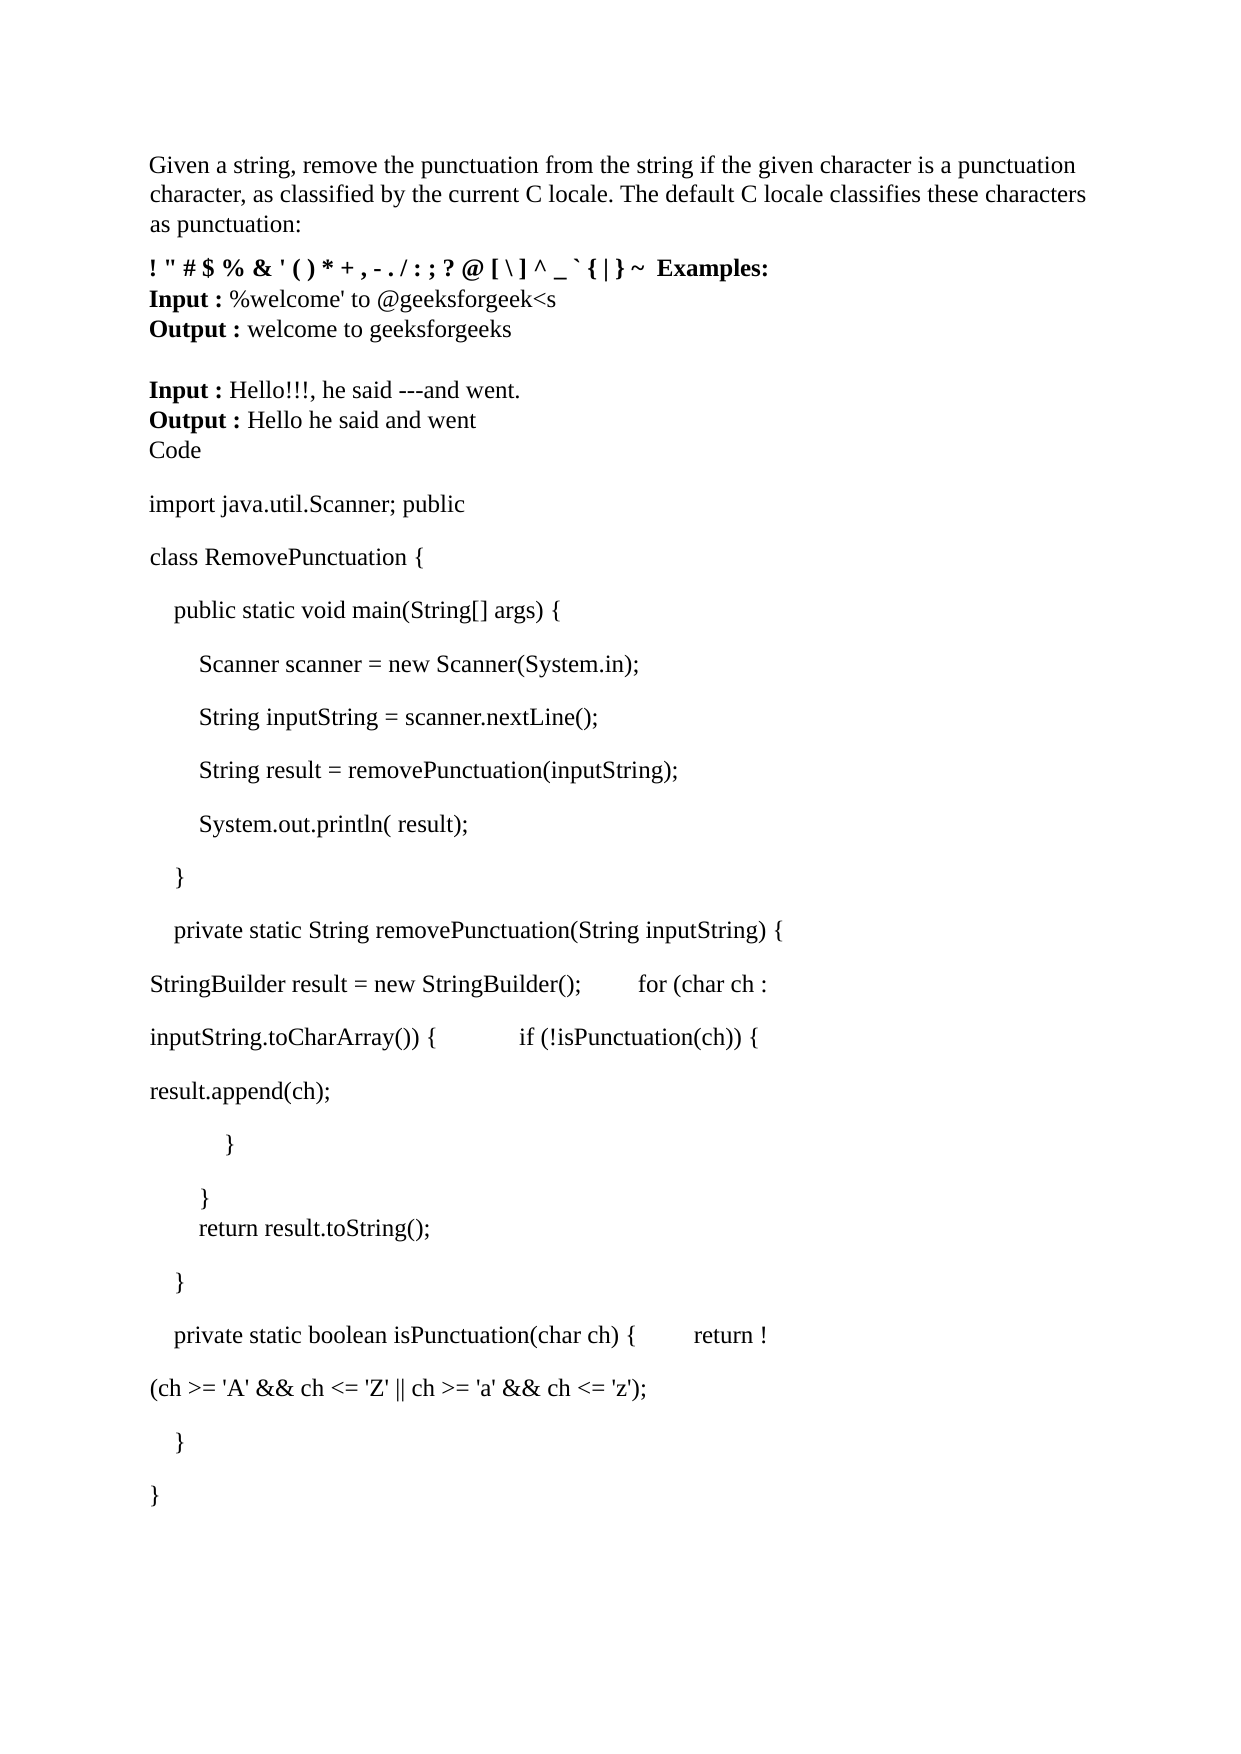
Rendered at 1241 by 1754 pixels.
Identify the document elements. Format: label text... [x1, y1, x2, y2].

text String inputString = scanner.nextLine(); [148, 702, 1088, 731]
text System.out.println( result); [148, 809, 1088, 837]
text public static void main(String[] args) { [148, 595, 1088, 624]
text Code [148, 435, 1088, 464]
text Given a string, remove the punctuation from the string if the given character is a punctuation character, as classified by the current C locale. The default C locale classifies these characters as punctuation: [148, 150, 1088, 238]
text } [148, 1129, 1088, 1158]
text } [148, 1183, 1088, 1212]
text Output : Hello he said and went [148, 405, 1088, 434]
text String result = removePunctuation(inputString); [148, 756, 1088, 784]
text } [148, 862, 1088, 891]
text private static boolean isPunctuation(char ch) { return !(ch >= 'A' && ch <= 'Z' || ch >= 'a' && ch <= 'z'); [148, 1320, 772, 1402]
text Input : %welcome' to @geeksforgeek<s [148, 284, 1088, 313]
text Scanner scanner = new Scanner(System.in); [148, 649, 1088, 677]
text return result.toString(); [148, 1213, 1088, 1242]
text import java.util.Scanner; public class RemovePunctuation { [148, 489, 494, 571]
text private static String removePunctuation(String inputString) { StringBuilder result = new StringBuilder(); for (char ch : inputString.toCharArray()) { if (!isPunctuation(ch)) { result.append(ch); [148, 916, 786, 1104]
text ! " # $ % & ' ( ) * + , - . / : ; ? @ [ \ ] ^ _ ` { | } ~ Examples: [148, 253, 784, 282]
text } [148, 1427, 1088, 1456]
text } [148, 1267, 1088, 1295]
text Input : Hello!!!, he said ---and went. [148, 375, 1088, 404]
text Output : welcome to geeksforgeeks [148, 314, 1088, 343]
text } [148, 1481, 1088, 1509]
